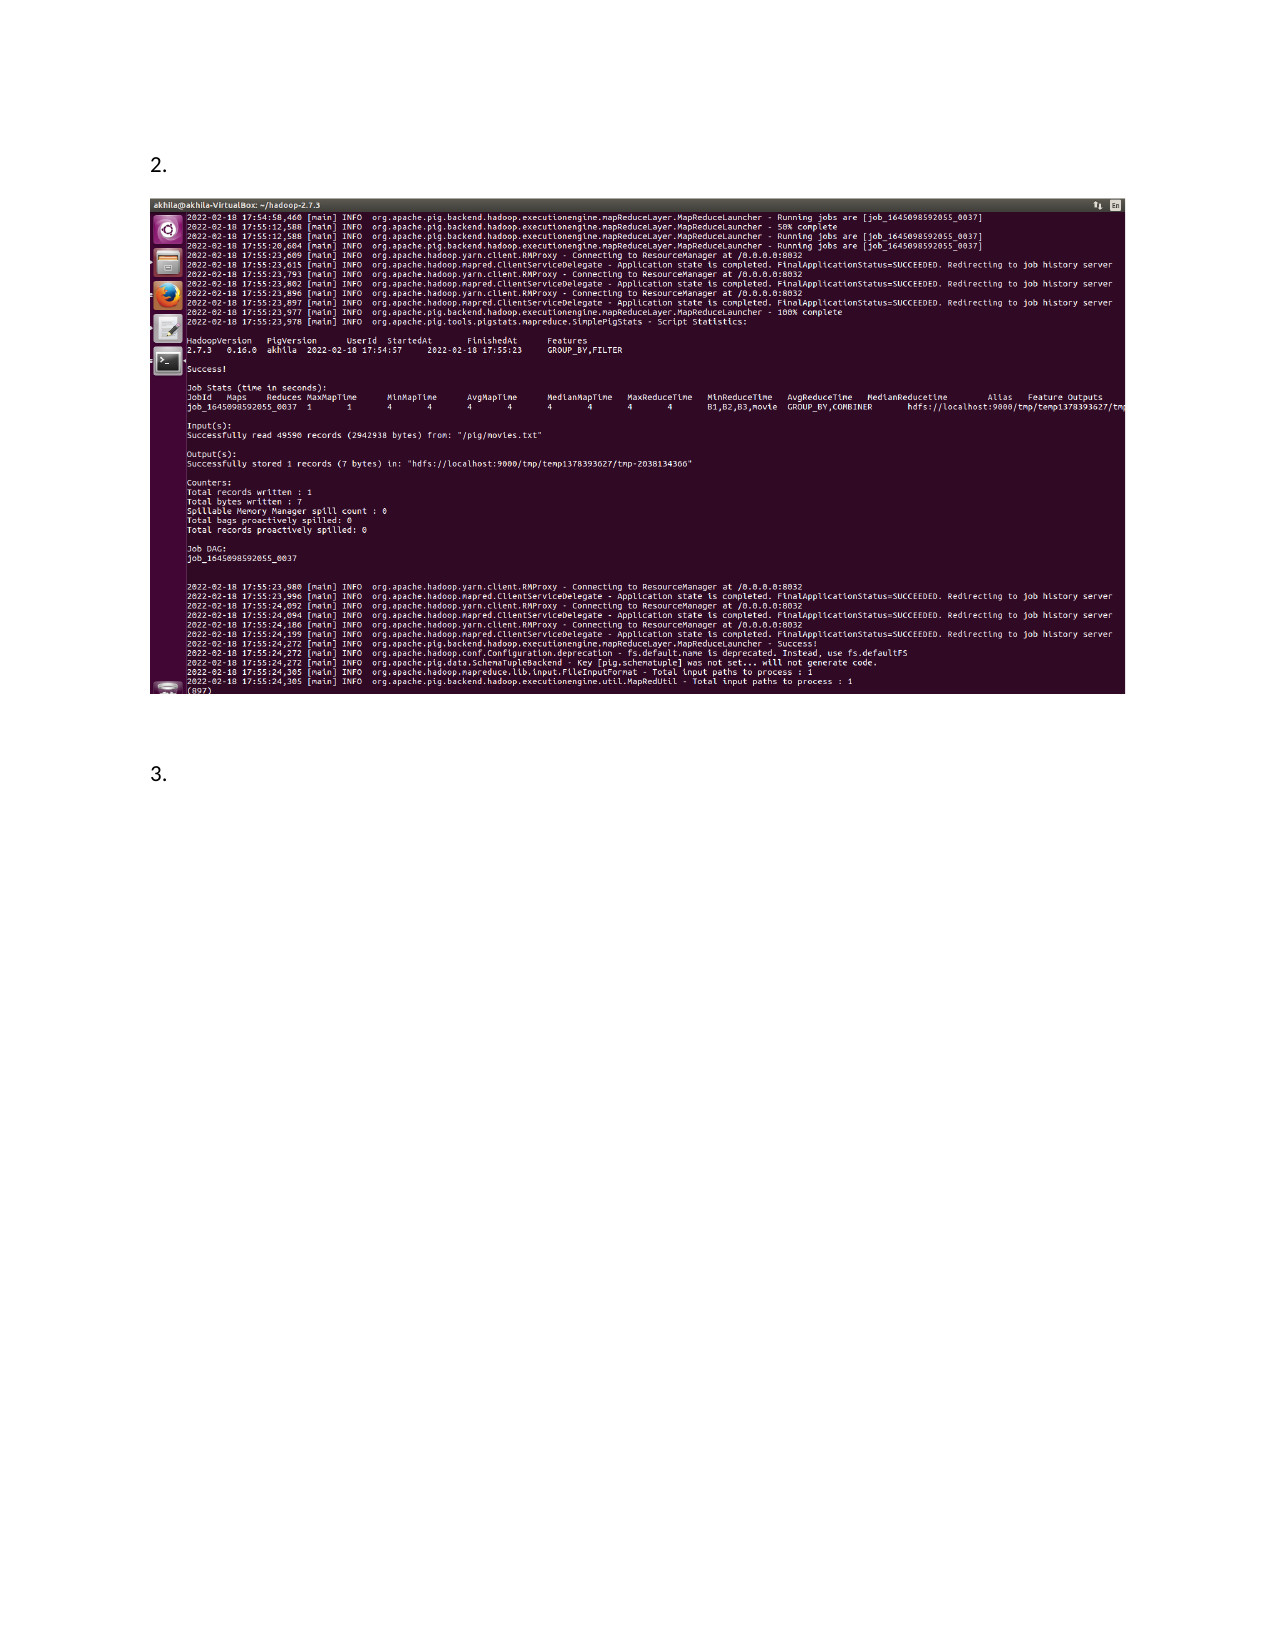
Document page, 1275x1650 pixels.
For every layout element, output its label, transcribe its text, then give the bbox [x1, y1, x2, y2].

text 3. [150, 759, 1125, 787]
text 2. [150, 150, 1125, 178]
picture [150, 196, 1125, 694]
